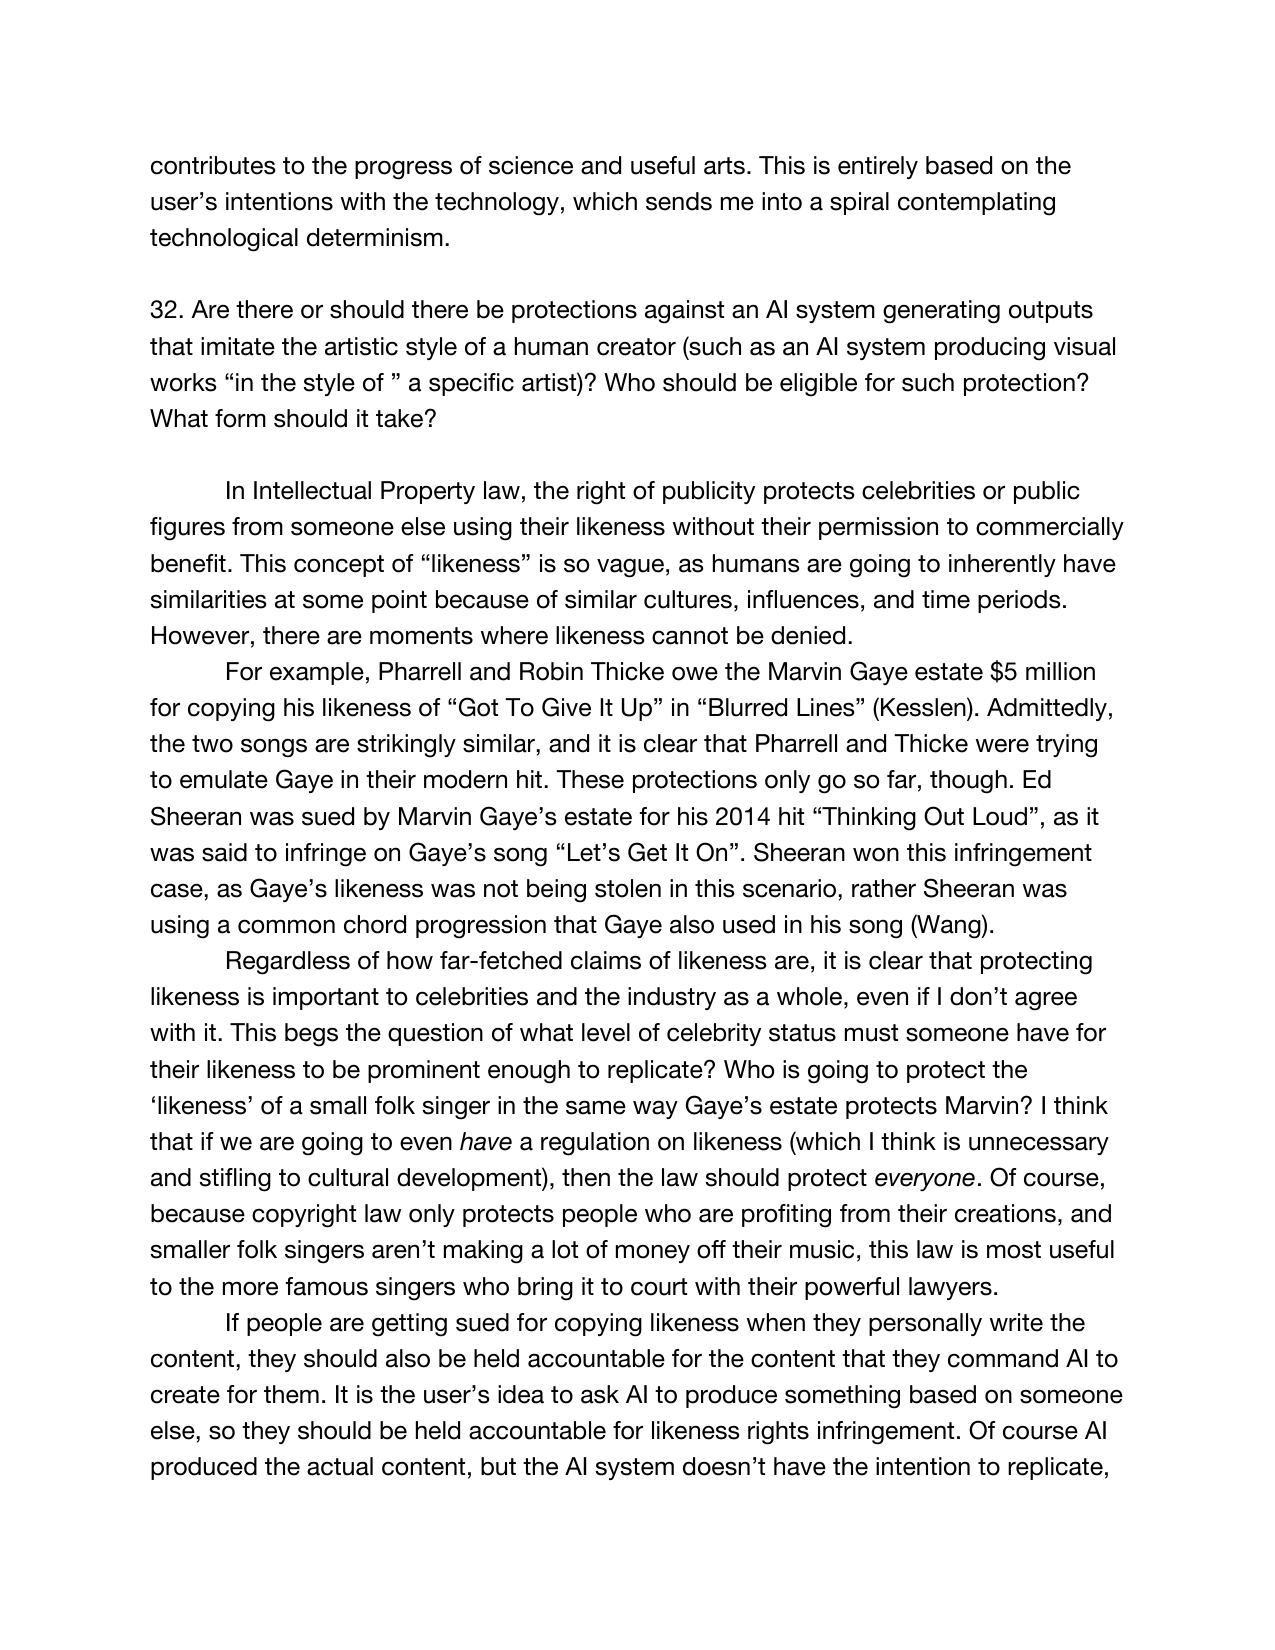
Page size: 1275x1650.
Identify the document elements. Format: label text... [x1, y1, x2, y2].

text Regardless of how far-fetched claims of likeness are, it is clear that protecting likeness is important to celebrities and the industry as a whole, even if I don’t agree with it. This begs the question of what level of celebrity status must someone have for their likeness to be prominent enough to replicate? Who is going to protect the ‘likeness’ of a small folk singer in the same way Gaye’s estate protects Marvin? I think that if we are going to even have a regulation on likeness (which I think is unnecessary and stifling to cultural development), then the law should protect everyone. Of course, because copyright law only protects people who are profiting from their creations, and smaller folk singers aren’t making a lot of money off their music, this law is most useful to the more famous singers who bring it to court with their powerful lawyers. [150, 945, 1125, 1302]
text 32. Are there or should there be protections against an AI system generating outputs that imitate the artistic style of a human creator (such as an AI system producing visual works “in the style of ” a specific artist)? Who should be eligible for such protection? What form should it take? [150, 294, 1125, 434]
text For example, Pharrell and Robin Thicke owe the Marvin Gaye estate $5 million for copying his likeness of “Got To Give It Up” in “Blurred Lines” (Kesslen). Admittedly, the two songs are strikingly similar, and it is clear that Pharrell and Thicke were trying to emulate Gaye in their modern hit. These protections only go so far, though. Ed Sheeran was sued by Marvin Gaye’s estate for his 2014 hit “Thinking Out Loud”, as it was said to infringe on Gaye’s song “Let’s Get It On”. Sheeran won this infringement case, as Gaye’s likeness was not being stolen in this scenario, rather Sheeran was using a common chord progression that Gaye also used in his song (Wang). [150, 656, 1125, 941]
text In Intellectual Property law, the right of publicity protects celebrities or public figures from someone else using their likeness without their permission to commercially benefit. This concept of “likeness” is so vague, as humans are going to inherently have similarities at some point because of similar cultures, influences, and time periods. However, there are moments where likeness cannot be denied. [150, 475, 1125, 651]
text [150, 150, 1125, 254]
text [150, 1307, 1125, 1483]
